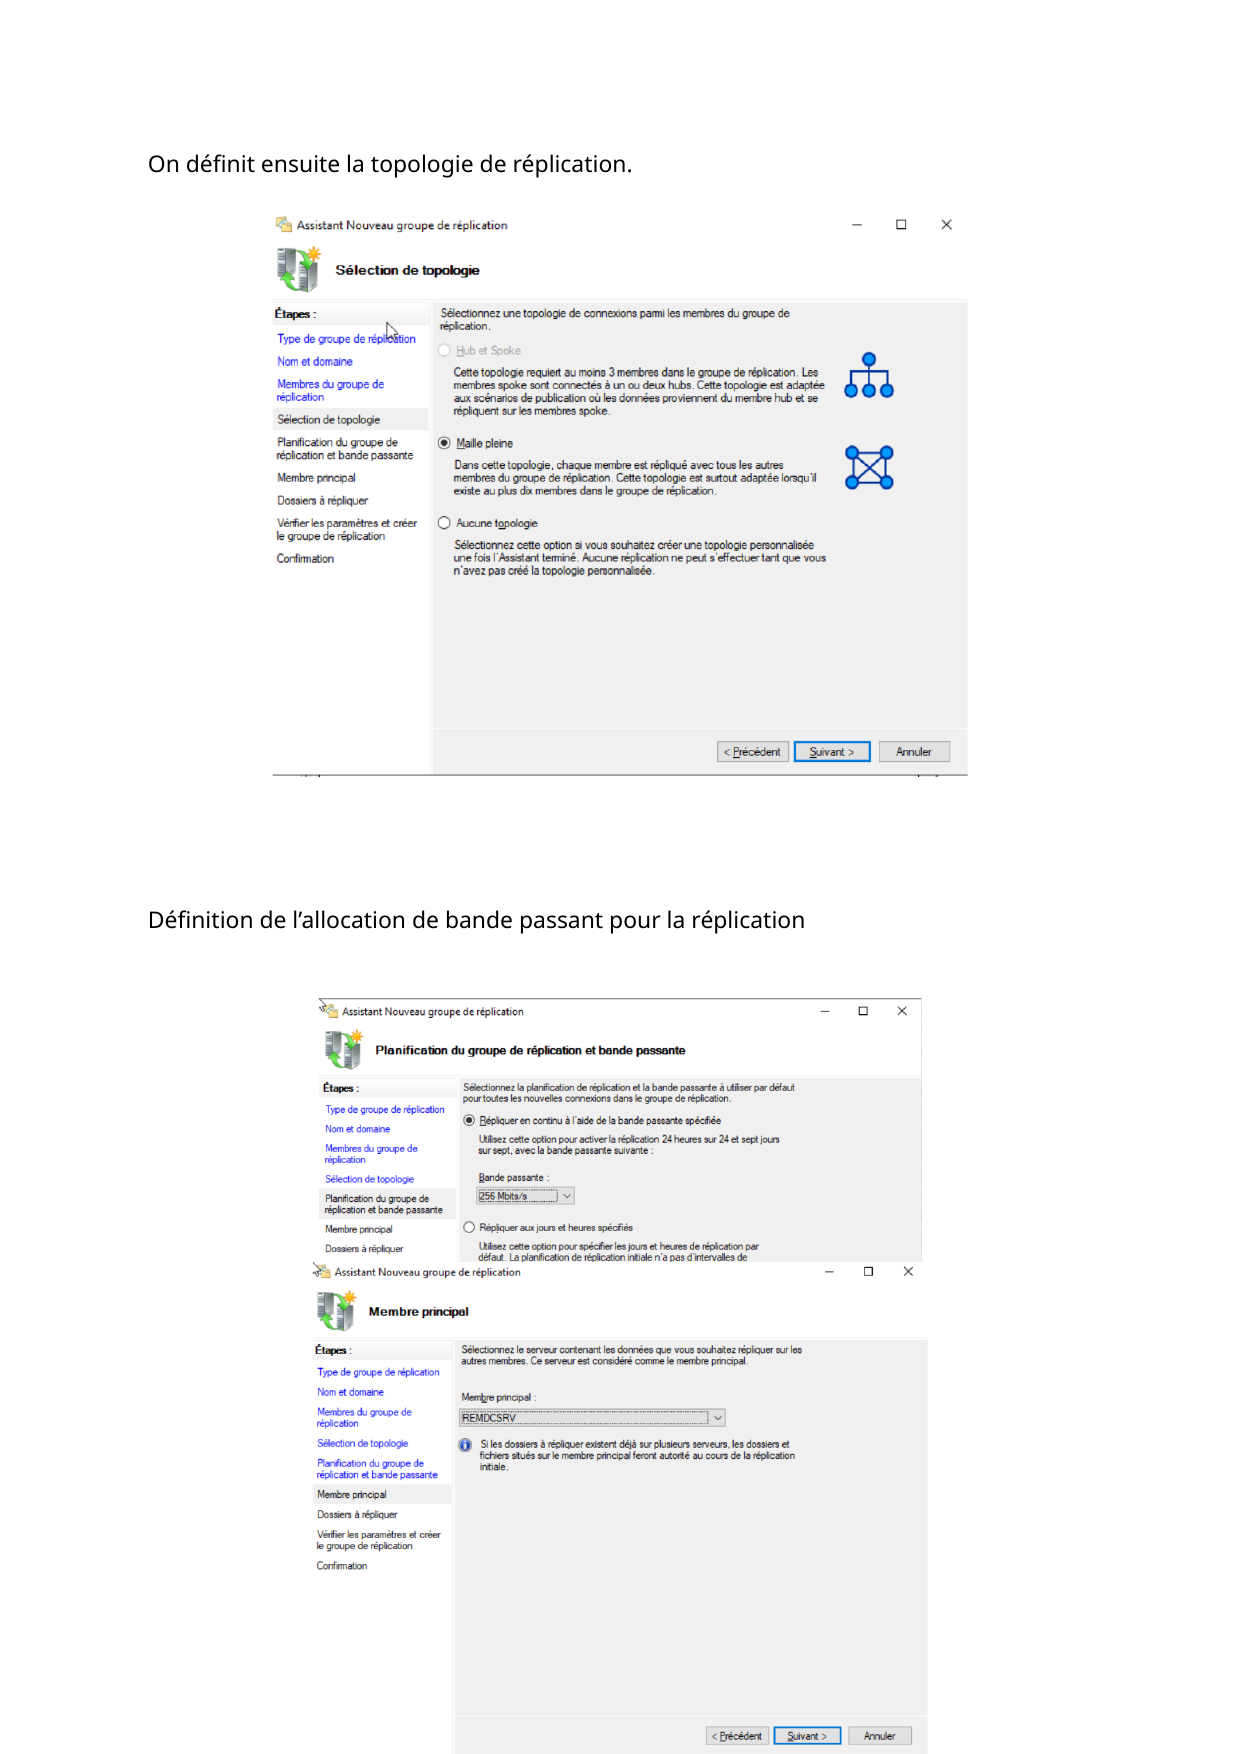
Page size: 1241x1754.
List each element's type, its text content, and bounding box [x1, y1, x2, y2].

picture [312, 998, 928, 1754]
picture [272, 214, 968, 777]
text On définit ensuite la topologie de réplication. [148, 148, 1093, 179]
text Définition de l’allocation de bande passant pour la réplication [148, 904, 1093, 935]
